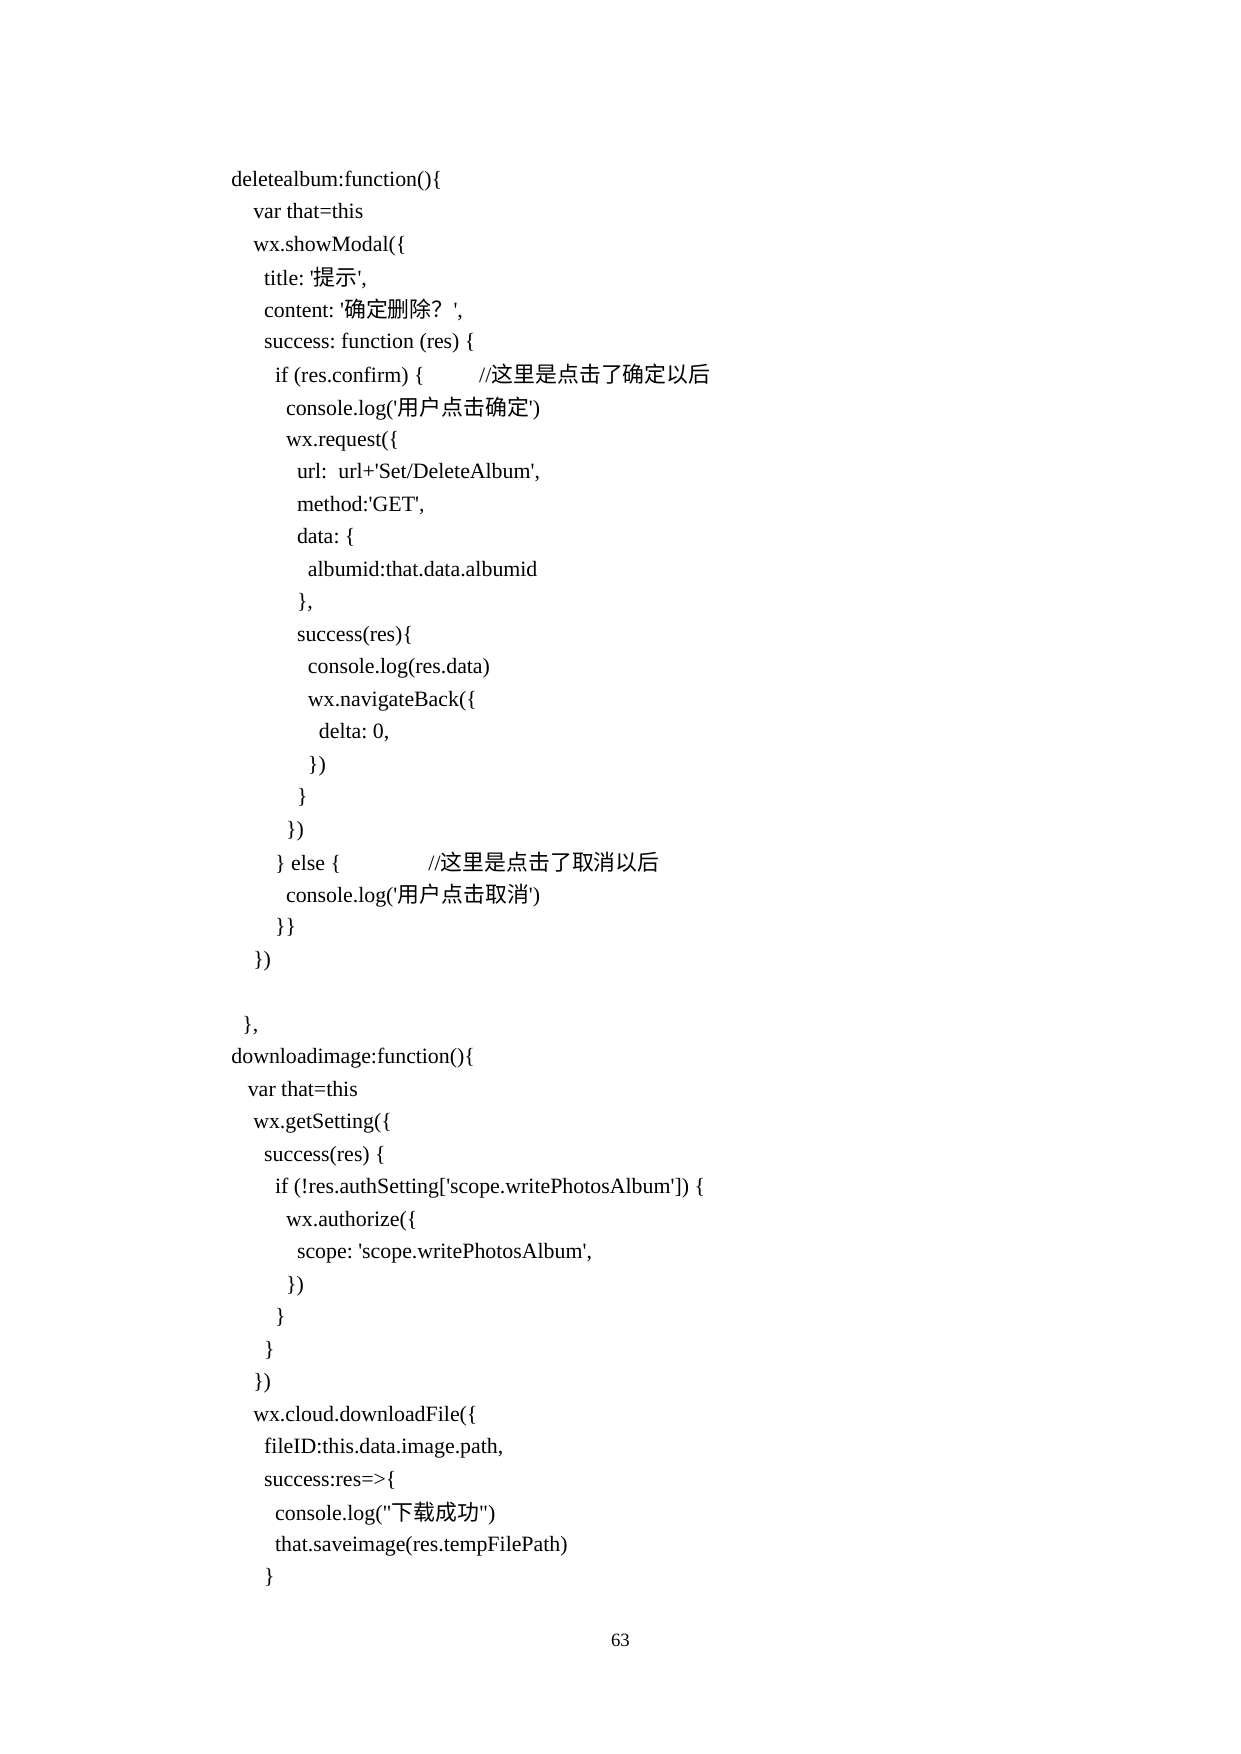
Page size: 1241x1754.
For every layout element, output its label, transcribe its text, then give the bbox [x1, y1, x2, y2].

text } [231, 1332, 1053, 1364]
text if (res.confirm) { //这里是点击了确定以后 [231, 357, 1053, 389]
text success(res){ [231, 617, 1053, 649]
text var that=this [231, 194, 1053, 227]
text }) [231, 1364, 1053, 1397]
text content: '确定删除？', [231, 292, 1053, 324]
text }) [231, 942, 1053, 974]
text that.saveimage(res.tempFilePath) [231, 1527, 1053, 1559]
text }, [231, 1007, 1053, 1039]
text wx.showModal({ [231, 227, 1053, 259]
text scope: 'scope.writePhotosAlbum', [231, 1234, 1053, 1267]
text wx.getSetting({ [231, 1104, 1053, 1137]
text method:'GET', [231, 487, 1053, 519]
text if (!res.authSetting['scope.writePhotosAlbum']) { [231, 1169, 1053, 1202]
text wx.cloud.downloadFile({ [231, 1397, 1053, 1429]
text downloadimage:function(){ [231, 1039, 1053, 1072]
text }} [231, 909, 1053, 942]
text }) [231, 812, 1053, 844]
text albumid:that.data.albumid [231, 552, 1053, 584]
text wx.authorize({ [231, 1202, 1053, 1234]
text wx.navigateBack({ [231, 682, 1053, 714]
text url: url+'Set/DeleteAlbum', [231, 454, 1053, 487]
text success: function (res) { [231, 324, 1053, 357]
text title: '提示', [231, 259, 1053, 292]
text console.log('用户点击取消') [231, 877, 1053, 909]
text deletealbum:function(){ [231, 162, 1053, 194]
text } [231, 1299, 1053, 1332]
text } else { //这里是点击了取消以后 [231, 844, 1053, 877]
text fileID:this.data.image.path, [231, 1429, 1053, 1462]
text console.log(res.data) [231, 649, 1053, 682]
text }) [231, 747, 1053, 779]
text var that=this [231, 1072, 1053, 1104]
text success:res=>{ [231, 1462, 1053, 1494]
text } [231, 1559, 1053, 1592]
text } [231, 779, 1053, 812]
text console.log('用户点击确定') [231, 389, 1053, 422]
text wx.request({ [231, 422, 1053, 454]
text success(res) { [231, 1137, 1053, 1169]
text delta: 0, [231, 714, 1053, 747]
text console.log("下载成功") [231, 1494, 1053, 1527]
text }, [231, 584, 1053, 617]
text data: { [231, 519, 1053, 552]
text }) [231, 1267, 1053, 1299]
